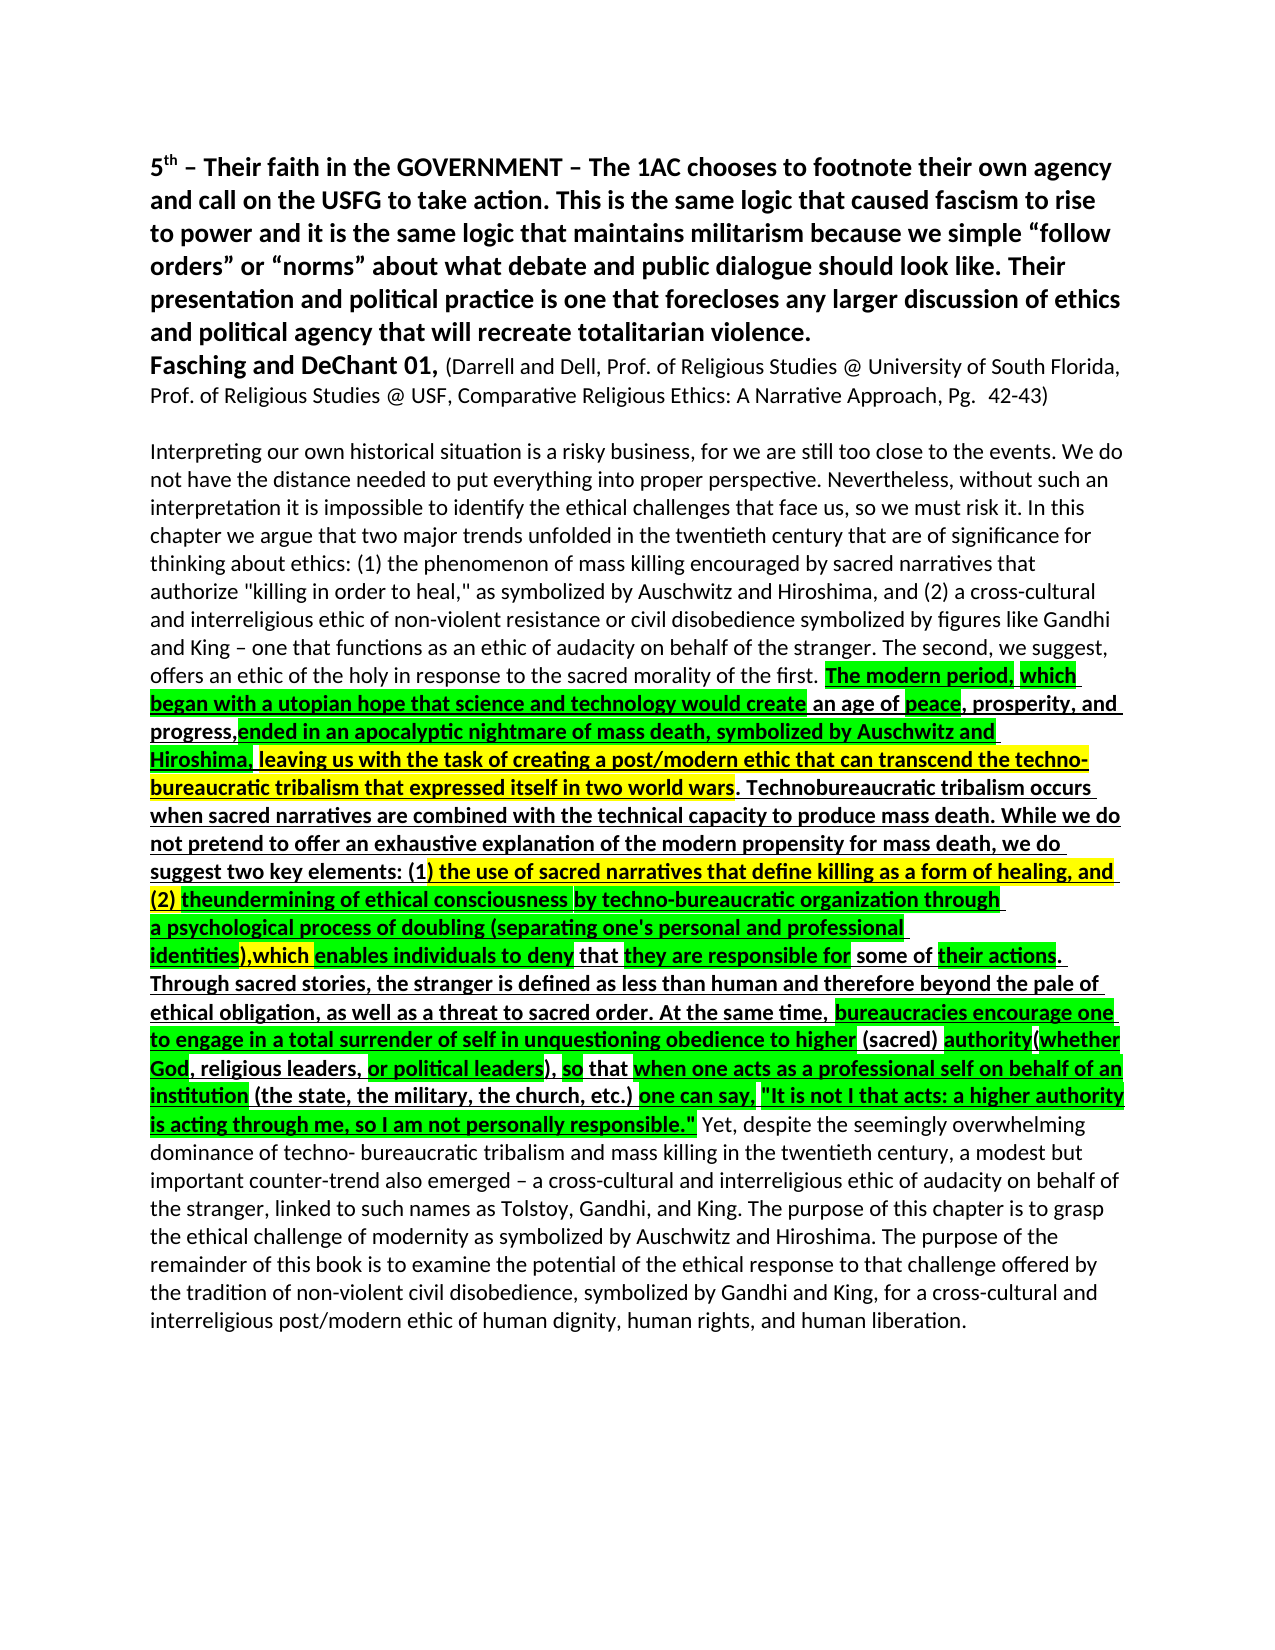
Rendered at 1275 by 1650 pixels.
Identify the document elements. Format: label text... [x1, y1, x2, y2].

text Interpreting our own historical situation is a risky business, for we are still too close to the events. We do not have the distance needed to put everything into proper perspective. Nevertheless, without such an interpretation it is impossible to identify the ethical challenges that face us, so we must risk it. In this chapter we argue that two major trends unfolded in the twentieth century that are of significance for thinking about ethics: (1) the phenomenon of mass killing encouraged by sacred narratives that authorize "killing in order to heal," as symbolized by Auschwitz and Hiroshima, and (2) a cross-cultural and interreligious ethic of non-violent resistance or civil disobedience symbolized by figures like Gandhi and King – one that functions as an ethic of audacity on behalf of the stranger. The second, we suggest, offers an ethic of the holy in response to the sacred morality of the first. The modern period, which began with a utopian hope that science and technology would create an age of peace, prosperity, and progress,ended in an apocalyptic nightmare of mass death, symbolized by Auschwitz and Hiroshima, leaving us with the task of creating a post/modern ethic that can transcend the techno-bureaucratic tribalism that expressed itself in two world wars. Technobureaucratic tribalism occurs when sacred narratives are combined with the technical capacity to produce mass death. While we do not pretend to offer an exhaustive explanation of the modern propensity for mass death, we do suggest two key elements: (1) the use of sacred narratives that define killing as a form of healing, and (2) theundermining of ethical consciousness by techno-bureaucratic organization through a psychological process of doubling (separating one's personal and professional identities),which enables individuals to deny that they are responsible for some of their actions. Through sacred stories, the stranger is defined as less than human and therefore beyond the pale of ethical obligation, as well as a threat to sacred order. At the same time, bureaucracies encourage one to engage in a total surrender of self in unquestioning obedience to higher (sacred) authority(whether God, religious leaders, or political leaders), so that when one acts as a professional self on behalf of an institution (the state, the military, the church, etc.) one can say, "It is not I that acts: a higher authority is acting through me, so I am not personally responsible." Yet, despite the seemingly overwhelming dominance of techno- bureaucratic tribalism and mass killing in the twentieth century, a modest but important counter-trend also emerged – a cross-cultural and interreligious ethic of audacity on behalf of the stranger, linked to such names as Tolstoy, Gandhi, and King. The purpose of this chapter is to grasp the ethical challenge of modernity as symbolized by Auschwitz and Hiroshima. The purpose of the remainder of this book is to examine the potential of the ethical response to that challenge offered by the tradition of non-violent civil disobedience, symbolized by Gandhi and King, for a cross-cultural and interreligious post/modern ethic of human dignity, human rights, and human liberation. [150, 1107, 1125, 1334]
text Fasching and DeChant 01, (Darrell and Dell, Prof. of Religious Studies @ University of South Florida, Prof. of Religious Studies @ USF, Comparative Religious Ethics: A Narrative Approach, Pg. 42-43) [150, 348, 1125, 409]
subtitle 5th – Their faith in the GOVERNMENT – The 1AC chooses to footnote their own agency and call on the USFG to take action. This is the same logic that caused fascism to rise to power and it is the same logic that maintains militarism because we simple “follow orders” or “norms” about what debate and public dialogue should look like. Their presentation and political practice is one that forecloses any larger discussion of ethics and political agency that will recreate totalitarian violence. [150, 150, 1125, 348]
text Interpreting our own historical situation is a risky business, for we are still too close to the events. We do not have the distance needed to put everything into proper perspective. Nevertheless, without such an interpretation it is impossible to identify the ethical challenges that face us, so we must risk it. In this chapter we argue that two major trends unfolded in the twentieth century that are of significance for thinking about ethics: (1) the phenomenon of mass killing encouraged by sacred narratives that authorize "killing in order to heal," as symbolized by Auschwitz and Hiroshima, and (2) a cross-cultural and interreligious ethic of non-violent resistance or civil disobedience symbolized by figures like Gandhi and King – one that functions as an ethic of audacity on behalf of the stranger. The second, we suggest, offers an ethic of the holy in response to the sacred morality of the first. The modern period, which began with a utopian hope that science and technology would create an age of peace, prosperity, and progress,ended in an apocalyptic nightmare of mass death, symbolized by Auschwitz and Hiroshima, leaving us with the task of creating a post/modern ethic that can transcend the techno-bureaucratic tribalism that expressed itself in two world wars. Technobureaucratic tribalism occurs when sacred narratives are combined with the technical capacity to produce mass death. While we do not pretend to offer an exhaustive explanation of the modern propensity for mass death, we do suggest two key elements: (1) the use of sacred narratives that define killing as a form of healing, and (2) theundermining of ethical consciousness by techno-bureaucratic organization through a psychological process of doubling (separating one's personal and professional identities),which enables individuals to deny that they are responsible for some of their actions. Through sacred stories, the stranger is defined as less than human and therefore beyond the pale of ethical obligation, as well as a threat to sacred order. At the same time, bureaucracies encourage one to engage in a total surrender of self in unquestioning obedience to higher (sacred) authority(whether God, religious leaders, or political leaders), so that when one acts as a professional self on behalf of an institution (the state, the military, the church, etc.) one can say, "It is not I that acts: a higher authority is acting through me, so I am not personally responsible." Yet, despite the seemingly overwhelming dominance of techno- bureaucratic tribalism and mass killing in the twentieth century, a modest but important counter-trend also emerged – a cross-cultural and interreligious ethic of audacity on behalf of the stranger, linked to such names as Tolstoy, Gandhi, and King. The purpose of this chapter is to grasp the ethical challenge of modernity as symbolized by Auschwitz and Hiroshima. The purpose of the remainder of this book is to examine the potential of the ethical response to that challenge offered by the tradition of non-violent civil disobedience, symbolized by Gandhi and King, for a cross-cultural and interreligious post/modern ethic of human dignity, human rights, and human liberation. [150, 437, 1125, 1106]
